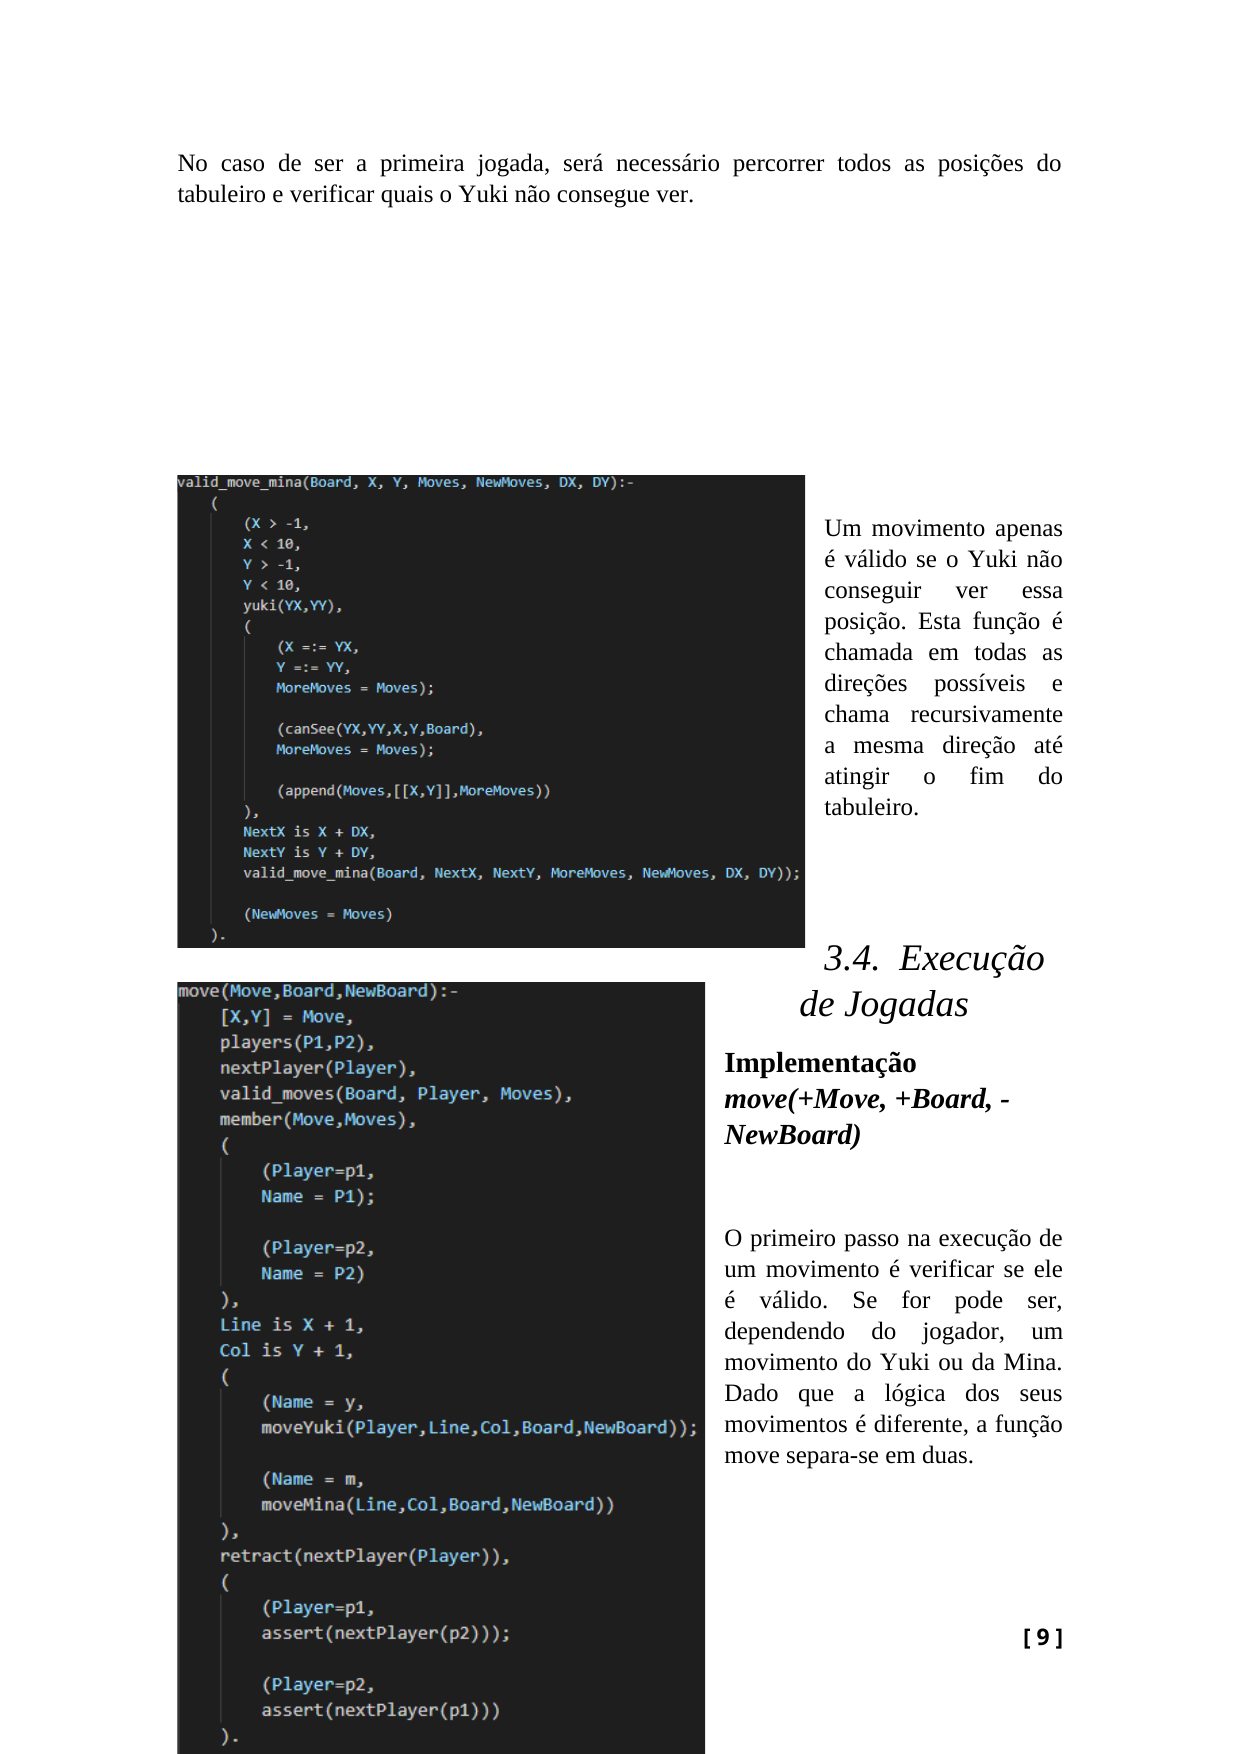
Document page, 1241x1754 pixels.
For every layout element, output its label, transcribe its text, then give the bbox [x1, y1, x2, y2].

text No caso de ser a primeira jogada, será necessário percorrer todos as posições do tabuleiro e verificar quais o Yuki não consegue ver. [177, 148, 1063, 207]
text Um movimento apenas é válido se o Yuki não conseguir ver essa posição. Esta função é chamada em todas as direções possíveis e chama recursivamente a mesma direção até atingir o fim do tabuleiro. [806, 513, 1063, 821]
picture [177, 982, 706, 1754]
list Execução de Jogadas [177, 935, 1063, 1025]
picture [177, 475, 806, 948]
text O primeiro passo na execução de um movimento é verificar se ele é válido. Se for pode ser, dependendo do jogador, um movimento do Yuki ou da Mina. Dado que a lógica dos seus movimentos é diferente, a função move separa-se em duas. [706, 1223, 1063, 1469]
text Implementação move(+Move, +Board, -NewBoard) [706, 1045, 1063, 1151]
